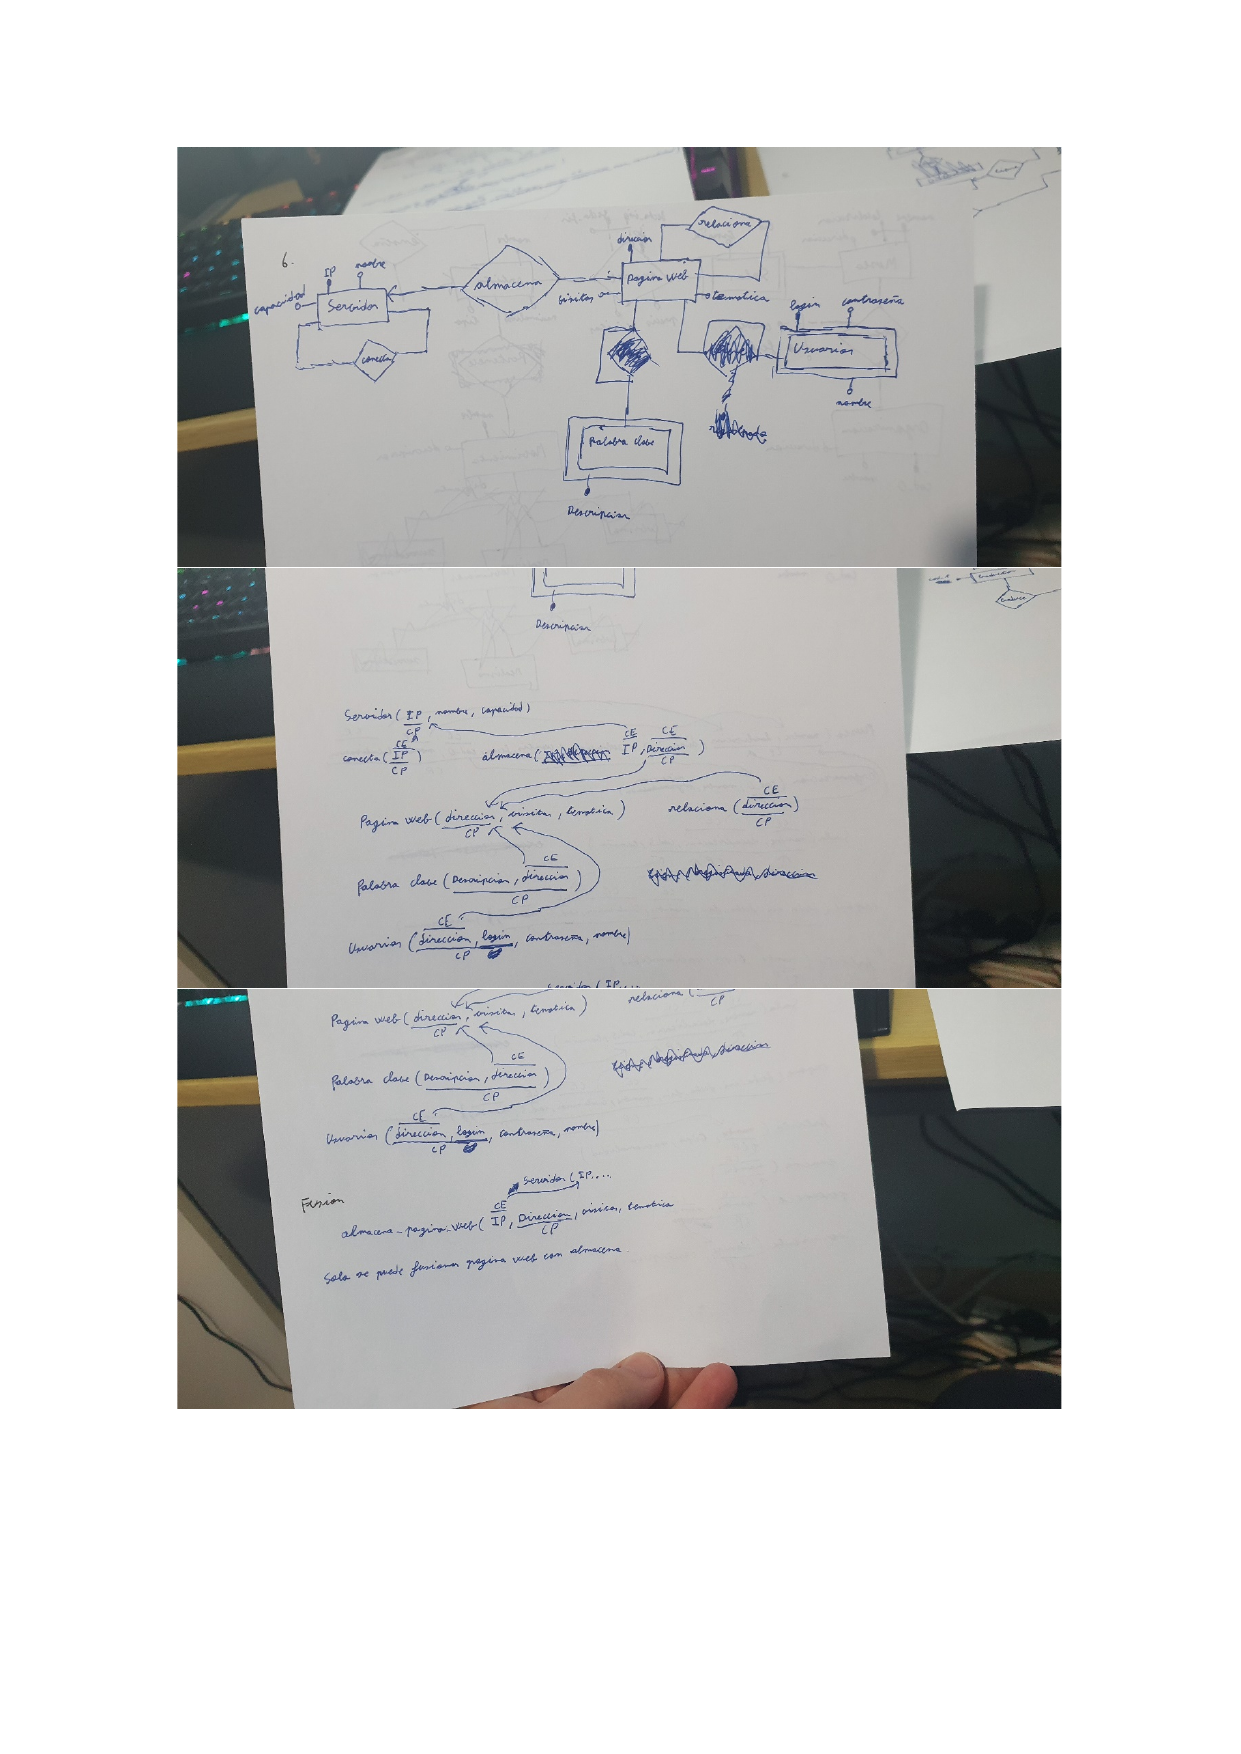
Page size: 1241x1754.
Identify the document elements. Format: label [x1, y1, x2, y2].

picture [177, 147, 1062, 567]
picture [177, 568, 1062, 988]
picture [177, 989, 1062, 1409]
